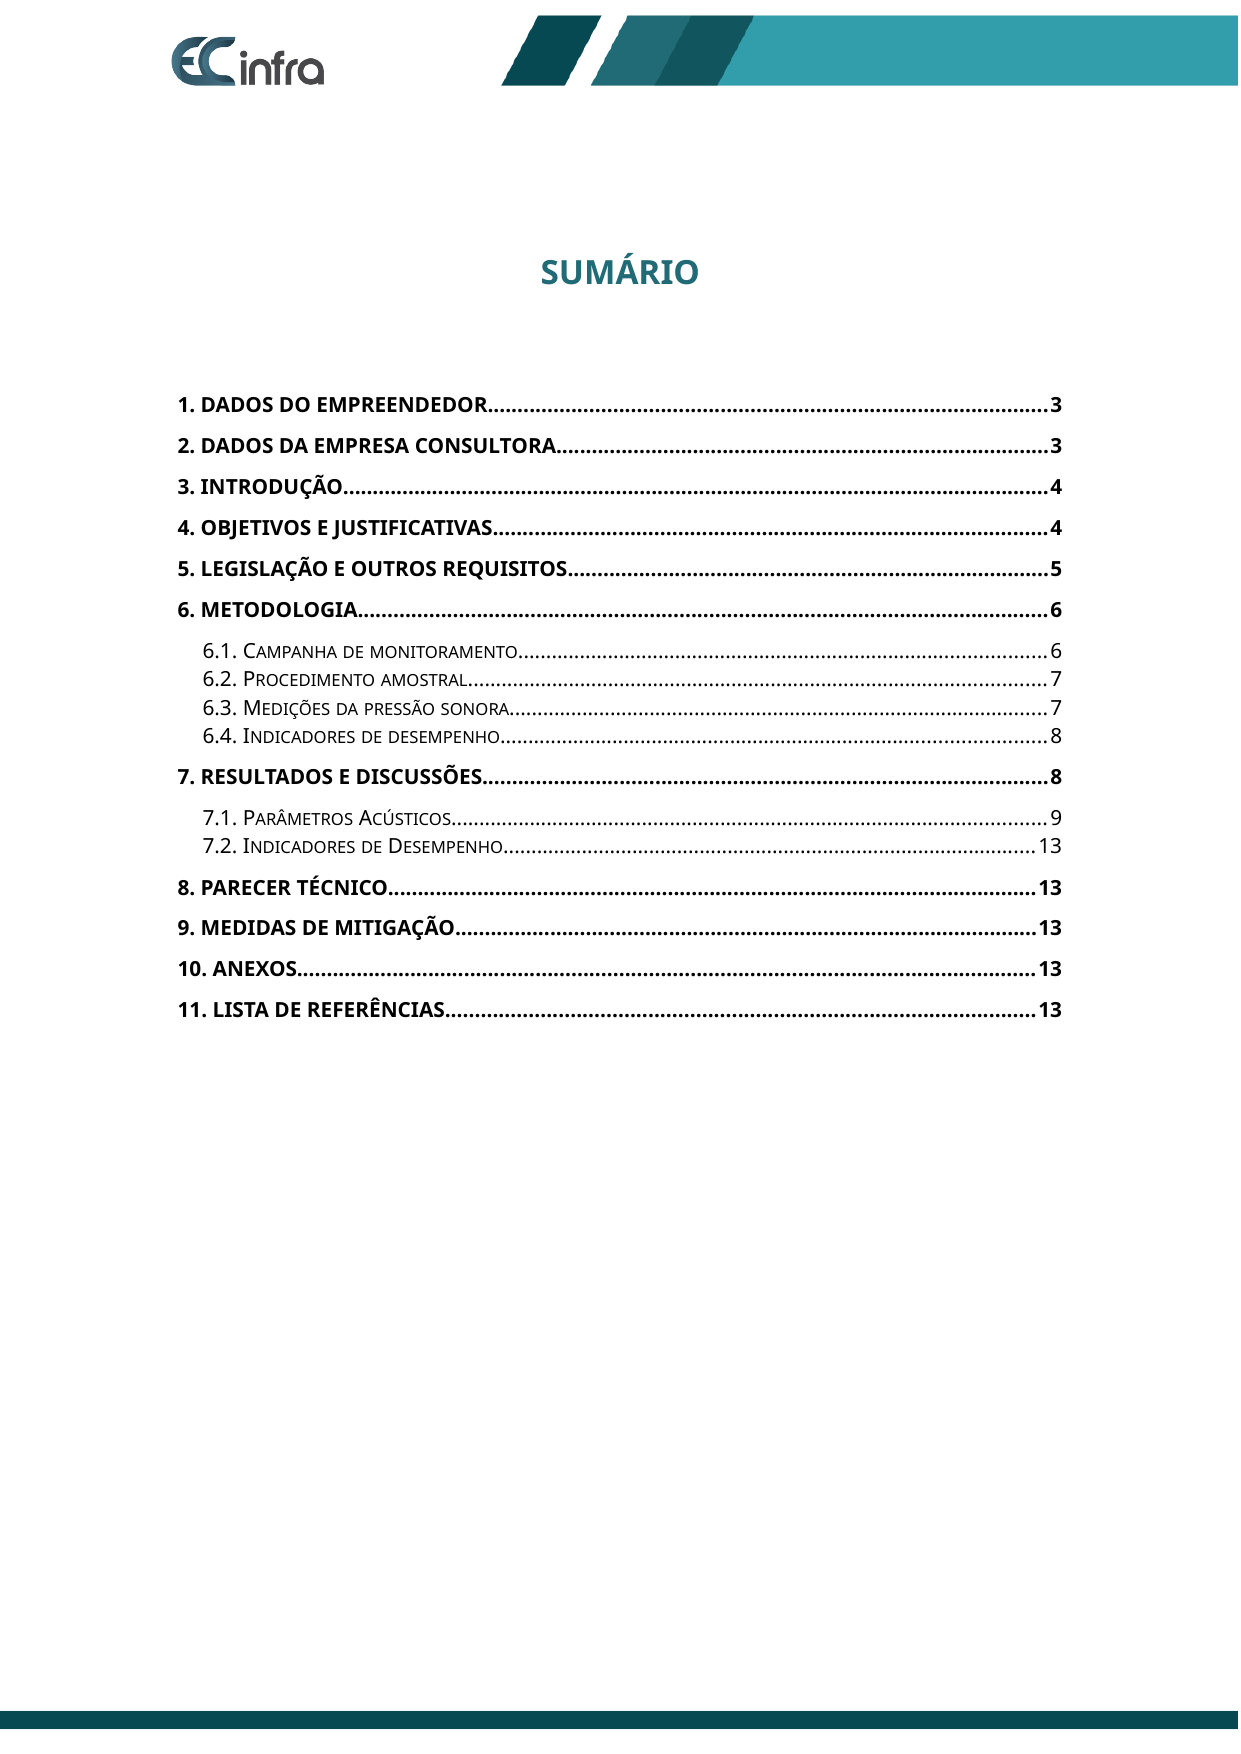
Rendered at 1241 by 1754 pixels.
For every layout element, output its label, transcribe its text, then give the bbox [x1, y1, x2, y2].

picture [0, 0, 1238, 1745]
text SUMÁRIO [177, 249, 1063, 294]
